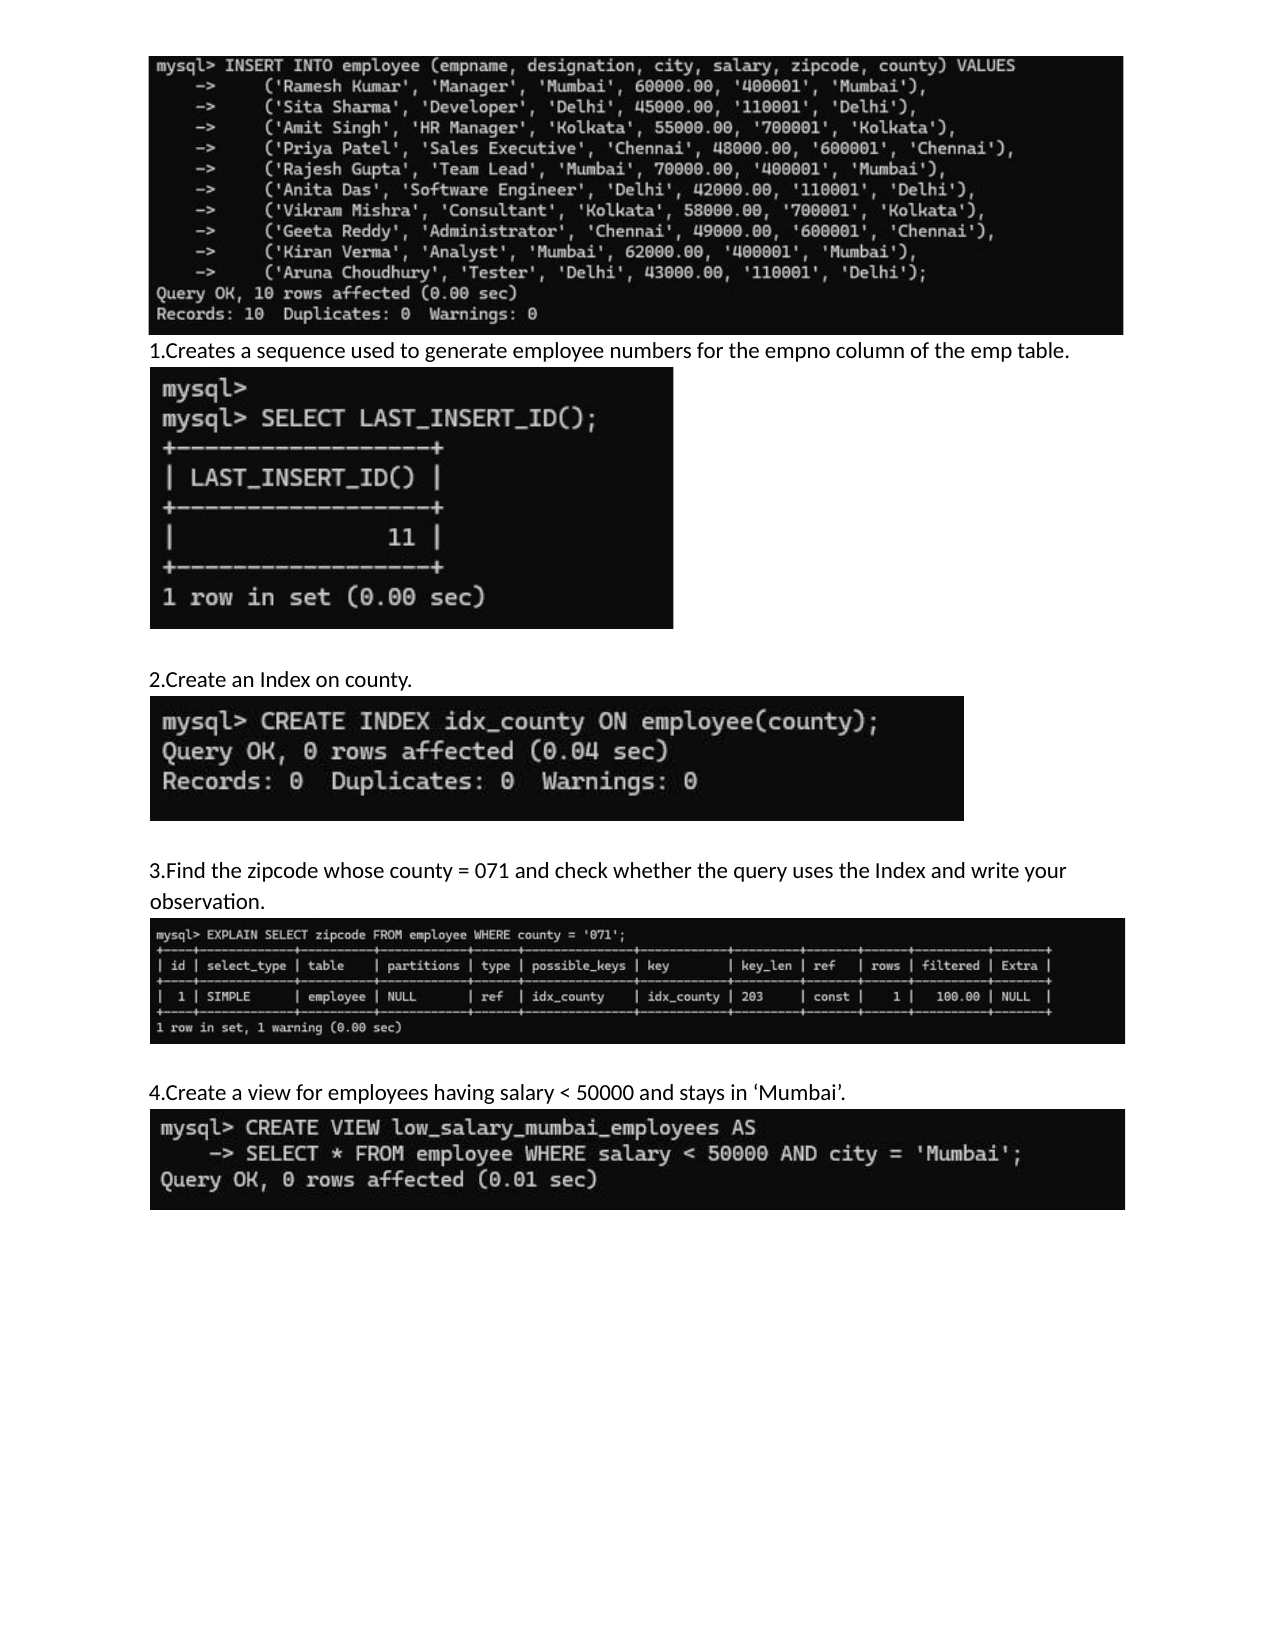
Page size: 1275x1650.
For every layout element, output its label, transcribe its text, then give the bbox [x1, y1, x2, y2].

text 1.Creates a sequence used to generate employee numbers for the empno column of the emp table. [148, 336, 1189, 364]
picture [150, 1109, 1125, 1210]
picture [150, 918, 1125, 1044]
picture [150, 696, 964, 821]
text 2.Create an Index on county. [148, 665, 1189, 693]
picture [150, 367, 674, 629]
picture [148, 56, 1124, 335]
text 3.Find the zipcode whose county = 071 and check whether the query uses the Index and write your observation. [148, 856, 1189, 915]
text 4.Create a view for employees having salary < 50000 and stays in ‘Mumbai’. [148, 1078, 1189, 1106]
